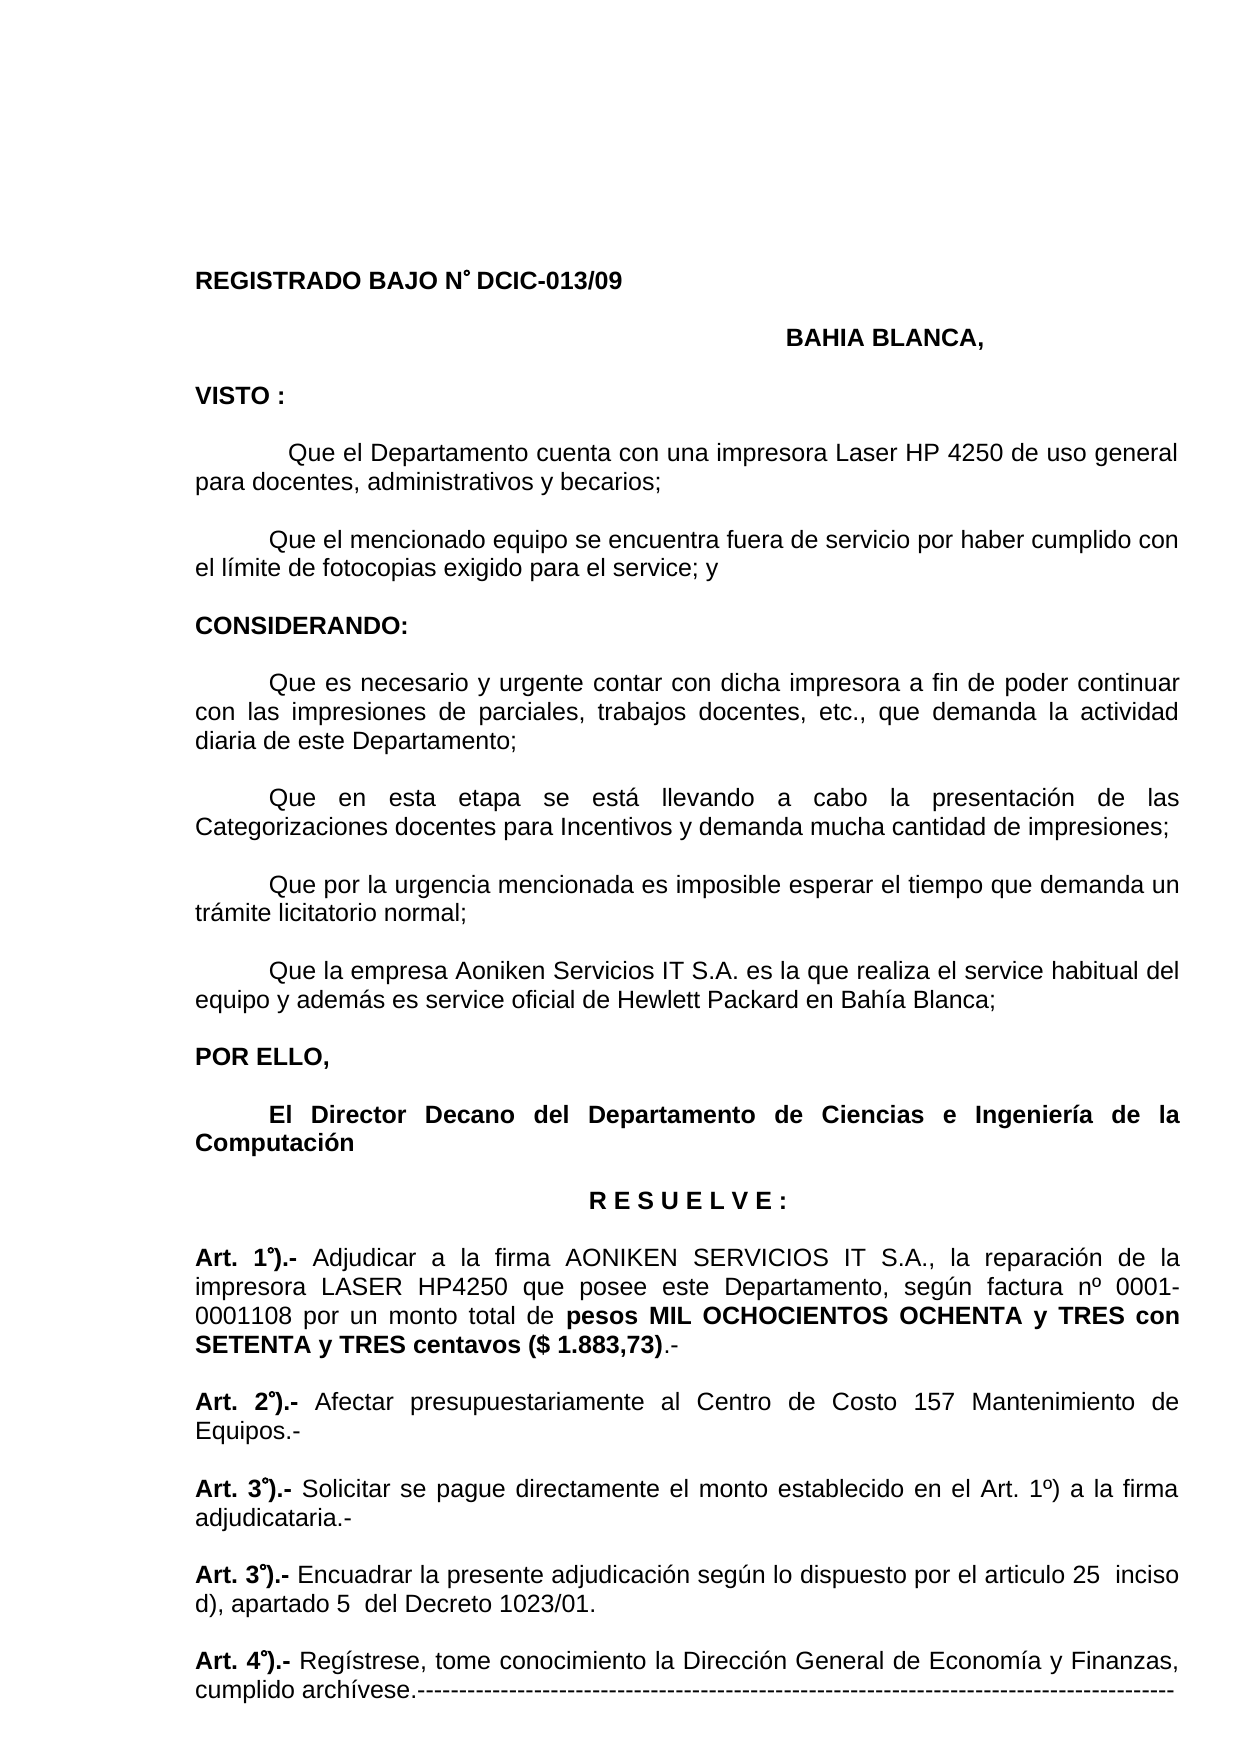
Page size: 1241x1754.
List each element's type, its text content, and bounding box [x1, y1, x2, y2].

text VISTO : [195, 381, 1181, 410]
text Que en esta etapa se está llevando a cabo la presentación de las Categorizaciones docentes para Incentivos y demanda mucha cantidad de impresiones; [195, 783, 1181, 841]
text Que el Departamento cuenta con una impresora Laser HP 4250 de uso general para docentes, administrativos y becarios; [195, 438, 1181, 496]
text Art. 3).- Encuadrar la presente adjudicación según lo dispuesto por el articulo 25 inciso d), apartado 5 del Decreto 1023/01. [195, 1560, 1181, 1618]
text Art. 3).- Solicitar se pague directamente el monto establecido en el Art. 1º) a la firma adjudicataria.- [195, 1474, 1181, 1531]
text Art. 2).- Afectar presupuestariamente al Centro de Costo 157 Mantenimiento de Equipos.- [195, 1387, 1181, 1445]
text REGISTRADO BAJO N DCIC-013/09 [195, 266, 1181, 295]
text BAHIA BLANCA, [195, 323, 1181, 352]
text CONSIDERANDO: [195, 611, 1181, 640]
text Art. 4).- Regístrese, tome conocimiento la Dirección General de Economía y Finanzas, cumplido archívese.------------------------------------------------------------------------------------------- [195, 1646, 1181, 1704]
text Que es necesario y urgente contar con dicha impresora a fin de poder continuar con las impresiones de parciales, trabajos docentes, etc., que demanda la actividad diaria de este Departamento; [195, 668, 1181, 755]
text R E S U E L V E : [195, 1186, 1181, 1215]
text El Director Decano del Departamento de Ciencias e Ingeniería de la Computación [195, 1100, 1181, 1157]
text Que por la urgencia mencionada es imposible esperar el tiempo que demanda un trámite licitatorio normal; [195, 870, 1181, 927]
text Que la empresa Aoniken Servicios IT S.A. es la que realiza el service habitual del equipo y además es service oficial de Hewlett Packard en Bahía Blanca; [195, 956, 1181, 1013]
text Art. 1).- Adjudicar a la firma AONIKEN SERVICIOS IT S.A., la reparación de la impresora LASER HP4250 que posee este Departamento, según factura nº 0001-0001108 por un monto total de pesos MIL OCHOCIENTOS OCHENTA y TRES con SETENTA y TRES centavos ($ 1.883,73).- [195, 1243, 1181, 1358]
text Que el mencionado equipo se encuentra fuera de servicio por haber cumplido con el límite de fotocopias exigido para el service; y [195, 525, 1181, 582]
text POR ELLO, [195, 1042, 1181, 1071]
